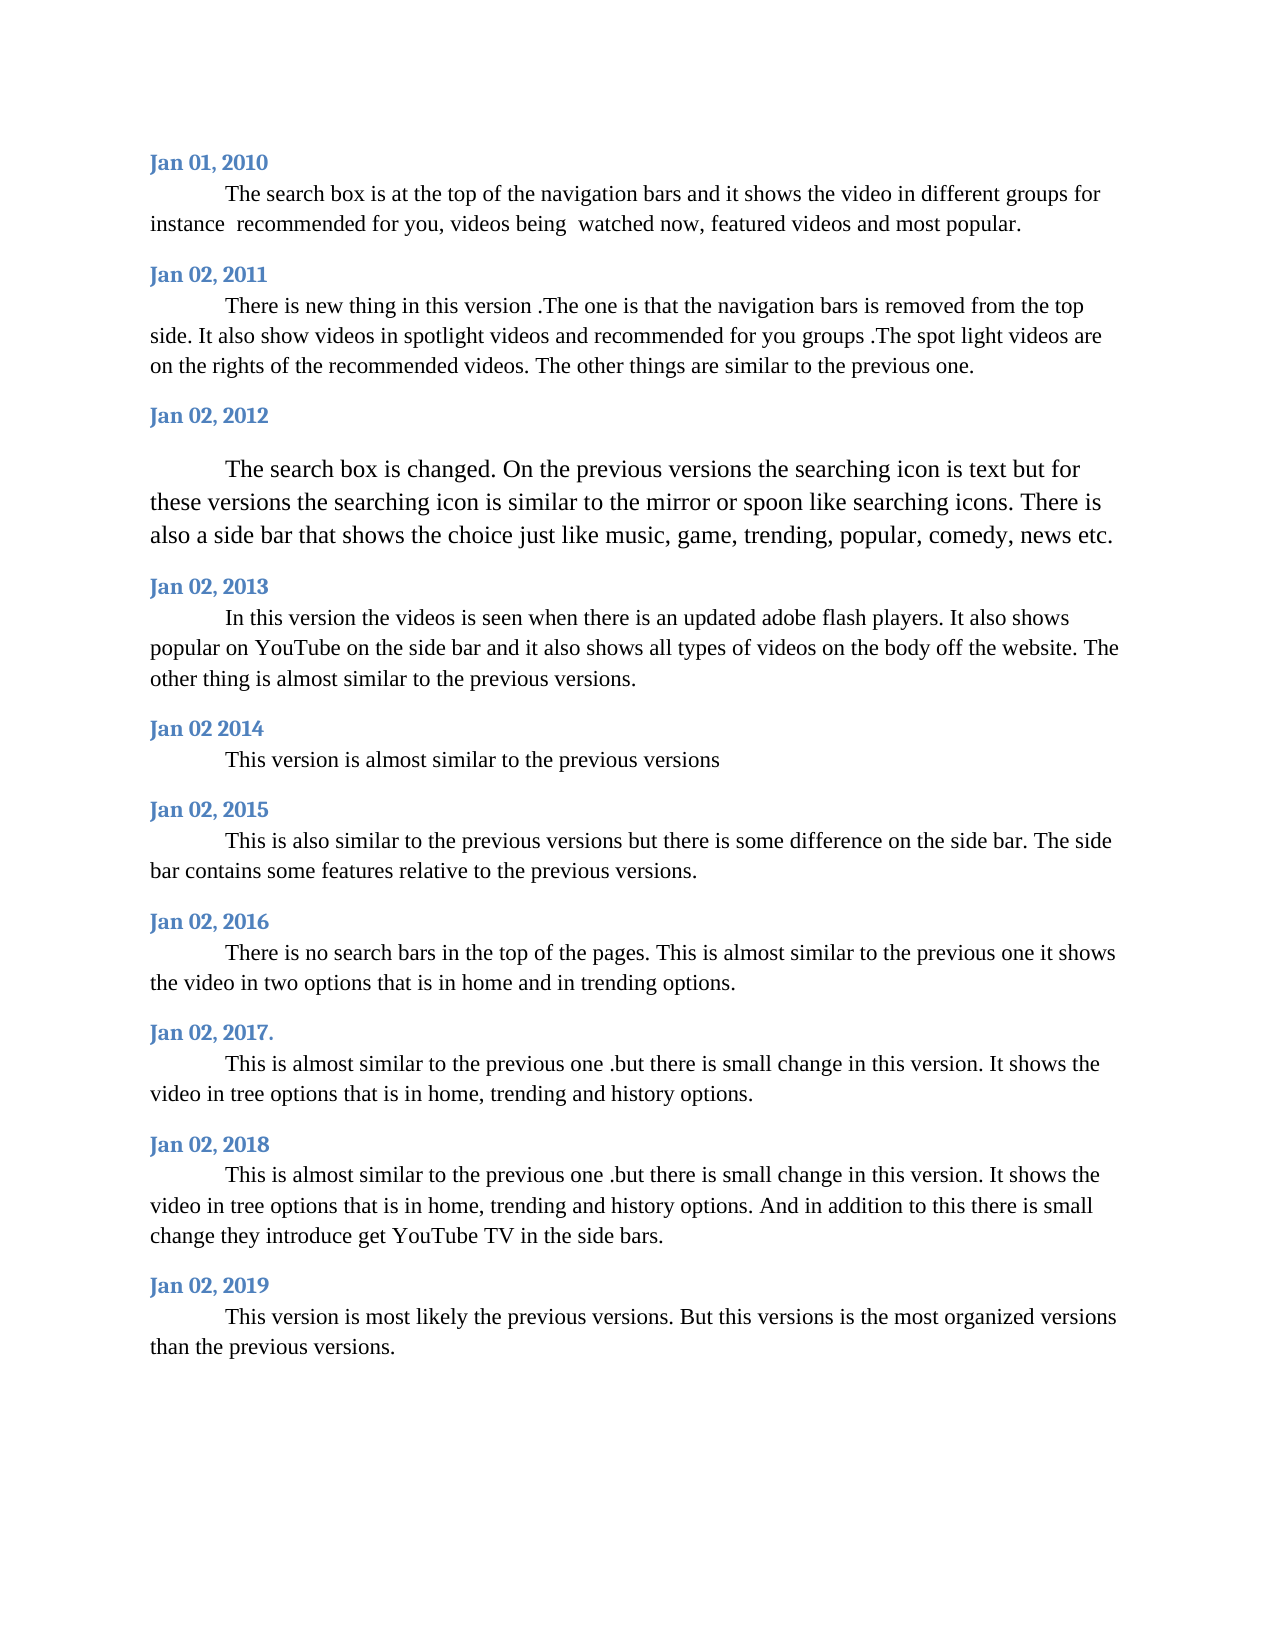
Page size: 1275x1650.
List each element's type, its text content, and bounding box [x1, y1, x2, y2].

text The search box is at the top of the navigation bars and it shows the video in different groups for instance recommended for you, videos being watched now, featured videos and most popular. [150, 180, 1125, 237]
subtitle Jan 02 2014 [150, 716, 1125, 742]
subtitle Jan 02, 2013 [150, 574, 1125, 600]
text This is almost similar to the previous one .but there is small change in this version. It shows the video in tree options that is in home, trending and history options. [150, 1050, 1125, 1107]
subtitle Jan 02, 2012 [150, 403, 1125, 429]
text This is almost similar to the previous one .but there is small change in this version. It shows the video in tree options that is in home, trending and history options. And in addition to this there is small change they introduce get YouTube TV in the side bars. [150, 1162, 1125, 1248]
text There is new thing in this version .The one is that the navigation bars is removed from the top side. It also show videos in spotlight videos and recommended for you groups .The spot light videos are on the rights of the recommended videos. The other things are similar to the previous one. [150, 292, 1125, 378]
subtitle Jan 02, 2017. [150, 1020, 1125, 1046]
subtitle Jan 02, 2016 [150, 908, 1125, 935]
subtitle Jan 01, 2010 [150, 150, 1125, 176]
text There is no search bars in the top of the pages. This is almost similar to the previous one it shows the video in two options that is in home and in trending options. [150, 939, 1125, 995]
text This is also similar to the previous versions but there is some difference on the side bar. The side bar contains some features relative to the previous versions. [150, 827, 1125, 884]
text This version is most likely the previous versions. But this versions is the most organized versions than the previous versions. [150, 1303, 1125, 1360]
subtitle Jan 02, 2019 [150, 1273, 1125, 1299]
subtitle Jan 02, 2018 [150, 1131, 1125, 1158]
subtitle The search box is changed. On the previous versions the searching icon is text but for these versions the searching icon is similar to the mirror or spoon like searching icons. There is also a side bar that shows the choice just like music, game, trending, popular, comedy, news etc. [150, 454, 1125, 549]
subtitle Jan 02, 2015 [150, 797, 1125, 823]
text In this version the videos is seen when there is an updated adobe flash players. It also shows popular on YouTube on the side bar and it also shows all types of videos on the body off the website. The other thing is almost similar to the previous versions. [150, 604, 1125, 691]
text This version is almost similar to the previous versions [150, 746, 1125, 772]
subtitle Jan 02, 2011 [150, 261, 1125, 288]
